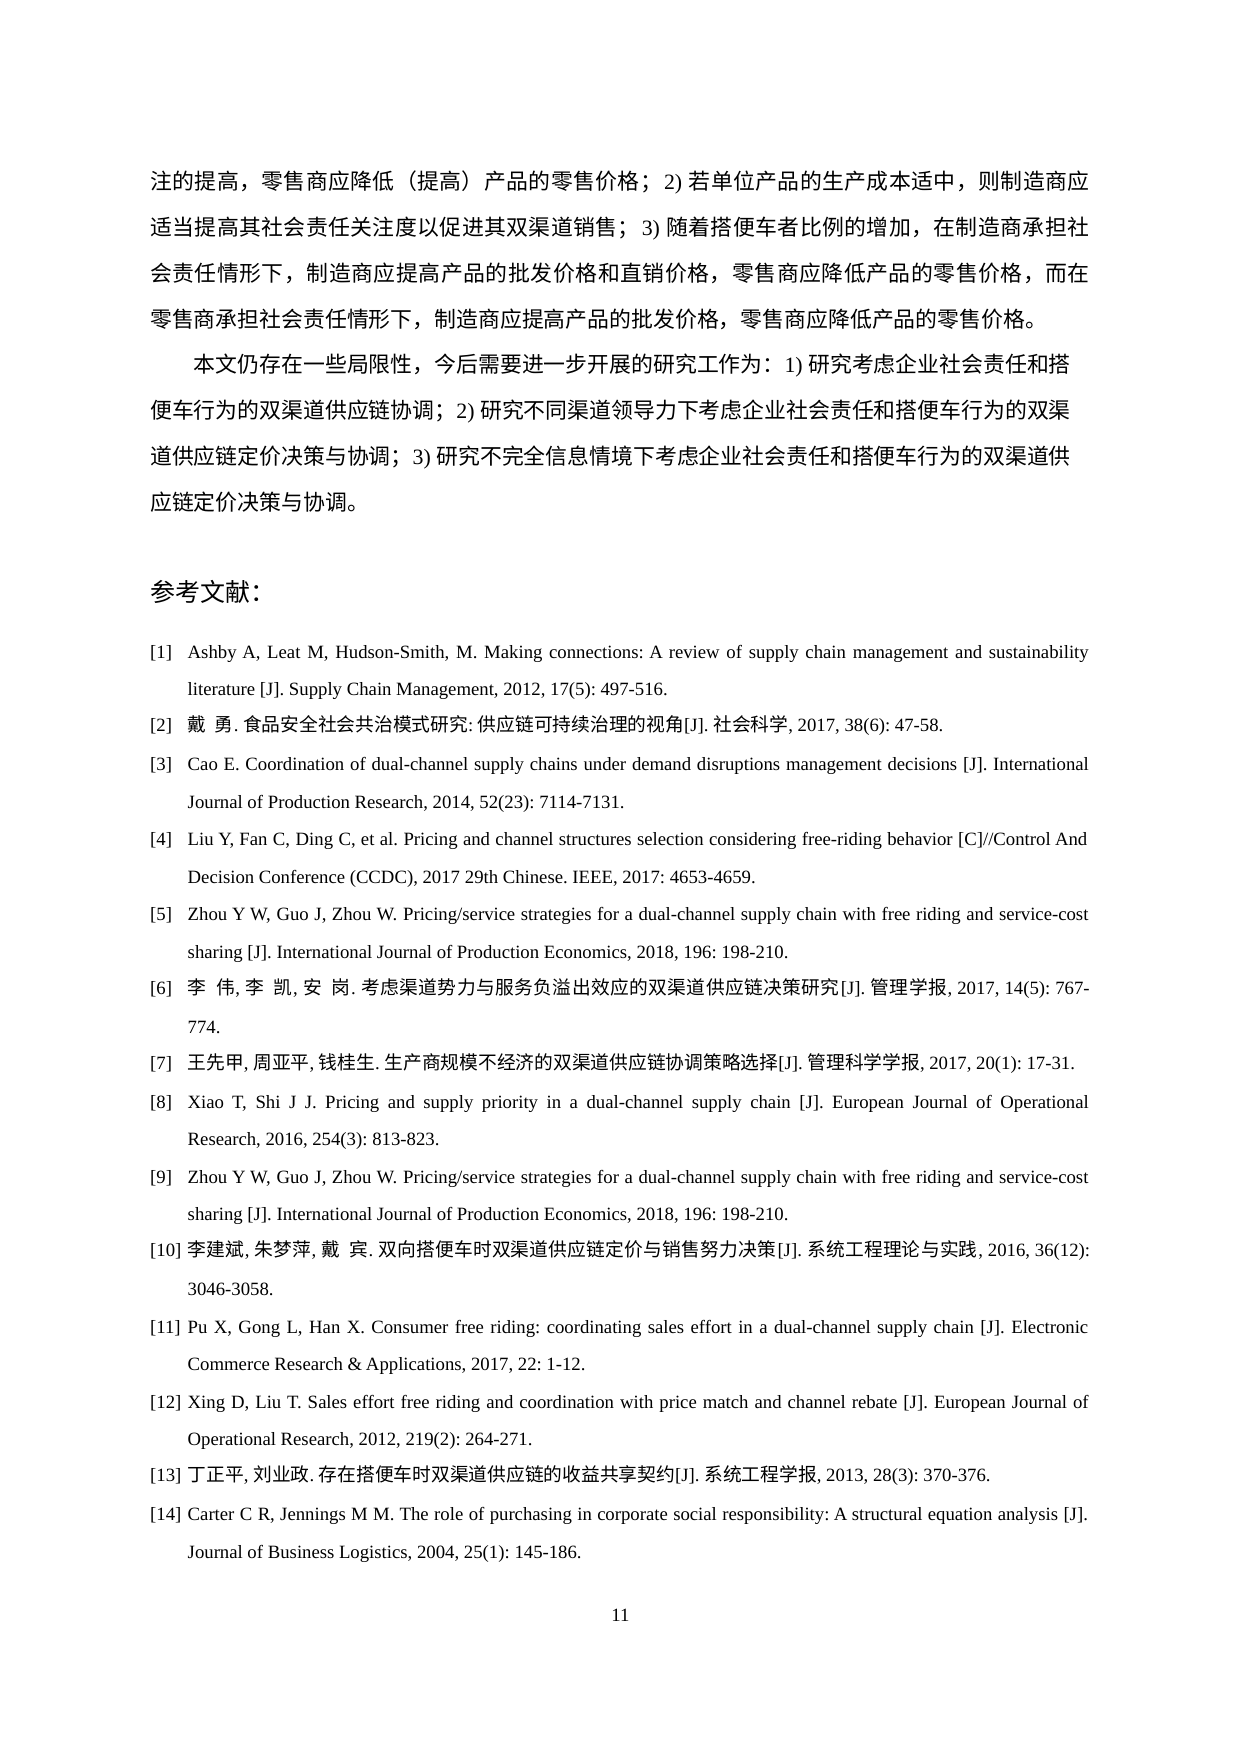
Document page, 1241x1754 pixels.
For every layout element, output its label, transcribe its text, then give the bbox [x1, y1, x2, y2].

list Ashby A, Leat M, Hudson-Smith, M. Making connections: A review of supply chain management and sustainability literature [J]. Supply Chain Management, 2012, 17(5): 497-516. [150, 624, 1090, 699]
list 戴 勇. 食品安全社会共治模式研究: 供应链可持续治理的视角[J]. 社会科学, 2017, 38(6): 47-58. [150, 699, 1090, 737]
list 李 伟, 李 凯, 安 岗. 考虑渠道势力与服务负溢出效应的双渠道供应链决策研究[J]. 管理学报, 2017, 14(5): 767-774. [150, 962, 1090, 1037]
list 丁正平, 刘业政. 存在搭便车时双渠道供应链的收益共享契约[J]. 系统工程学报, 2013, 28(3): 370-376. [150, 1449, 1090, 1487]
text 参考文献： [150, 562, 1090, 608]
list Cao E. Coordination of dual-channel supply chains under demand disruptions management decisions [J]. International Journal of Production Research, 2014, 52(23): 7114-7131. [150, 737, 1090, 812]
list Liu Y, Fan C, Ding C, et al. Pricing and channel structures selection considering free-riding behavior [C]//Control And Decision Conference (CCDC), 2017 29th Chinese. IEEE, 2017: 4653-4659. [150, 812, 1090, 887]
list 李建斌, 朱梦萍, 戴 宾. 双向搭便车时双渠道供应链定价与销售努力决策[J]. 系统工程理论与实践, 2016, 36(12): 3046-3058. [150, 1224, 1090, 1299]
list Zhou Y W, Guo J, Zhou W. Pricing/service strategies for a dual-channel supply chain with free riding and service-cost sharing [J]. International Journal of Production Economics, 2018, 196: 198-210. [150, 1149, 1090, 1224]
list Xing D, Liu T. Sales effort free riding and coordination with price match and channel rebate [J]. European Journal of Operational Research, 2012, 219(2): 264-271. [150, 1374, 1090, 1449]
list Pu X, Gong L, Han X. Consumer free riding: coordinating sales effort in a dual-channel supply chain [J]. Electronic Commerce Research & Applications, 2017, 22: 1-12. [150, 1299, 1090, 1374]
text 本文仍存在一些局限性，今后需要进一步开展的研究工作为：1) 研究考虑企业社会责任和搭便车行为的双渠道供应链协调；2) 研究不同渠道领导力下考虑企业社会责任和搭便车行为的双渠道供应链定价决策与协调；3) 研究不完全信息情境下考虑企业社会责任和搭便车行为的双渠道供应链定价决策与协调。 [150, 333, 1090, 517]
list Xiao T, Shi J J. Pricing and supply priority in a dual-channel supply chain [J]. European Journal of Operational Research, 2016, 254(3): 813-823. [150, 1074, 1090, 1149]
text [150, 150, 1090, 333]
list 王先甲, 周亚平, 钱桂生. 生产商规模不经济的双渠道供应链协调策略选择[J]. 管理科学学报, 2017, 20(1): 17-31. [150, 1037, 1090, 1074]
list Zhou Y W, Guo J, Zhou W. Pricing/service strategies for a dual-channel supply chain with free riding and service-cost sharing [J]. International Journal of Production Economics, 2018, 196: 198-210. [150, 887, 1090, 962]
list Carter C R, Jennings M M. The role of purchasing in corporate social responsibility: A structural equation analysis [J]. Journal of Business Logistics, 2004, 25(1): 145-186. [150, 1487, 1090, 1562]
